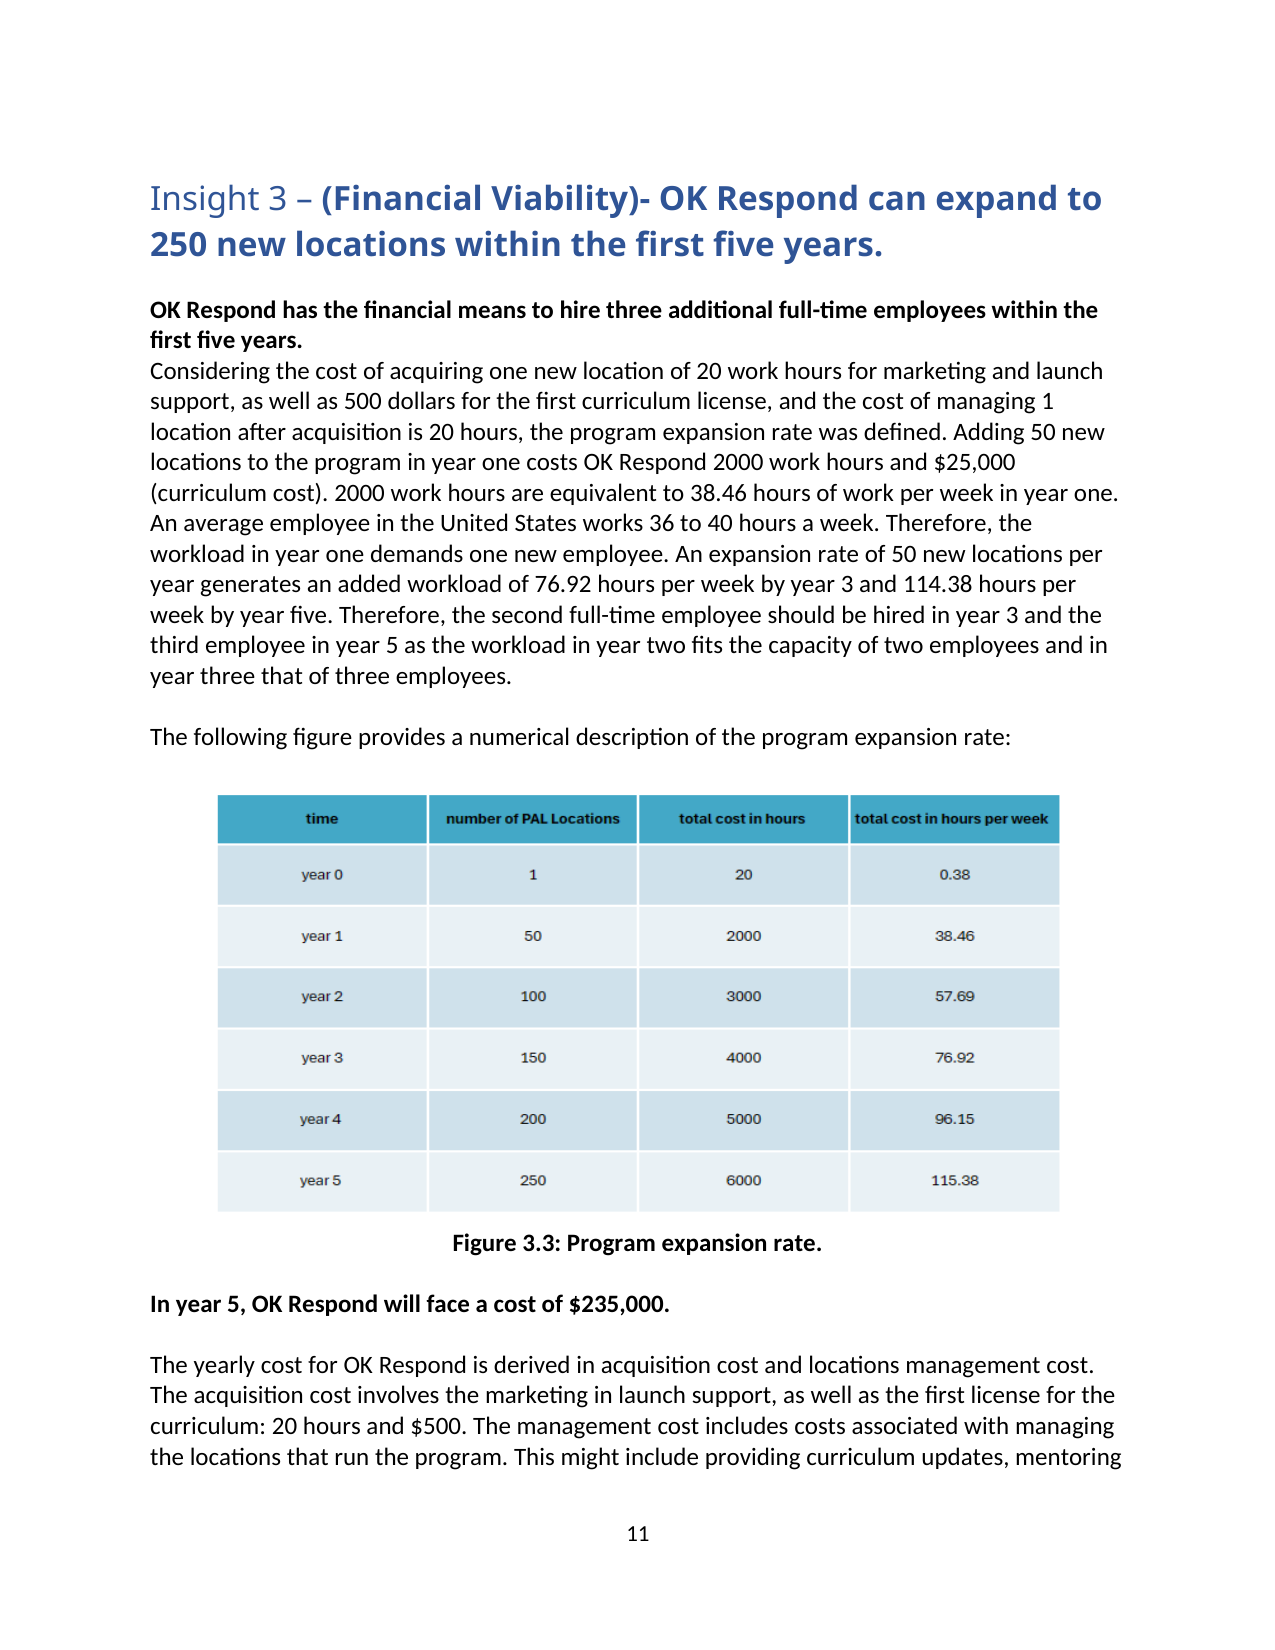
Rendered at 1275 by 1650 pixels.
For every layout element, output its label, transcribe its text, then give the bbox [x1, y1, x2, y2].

text The following figure provides a numerical description of the program expansion rate: [150, 721, 1125, 752]
picture [199, 782, 1076, 1227]
text Figure 3.3: Program expansion rate. [150, 1227, 1125, 1257]
text Considering the cost of acquiring one new location of 20 work hours for marketing and launch support, as well as 500 dollars for the first curriculum license, and the cost of managing 1 location after acquisition is 20 hours, the program expansion rate was defined. Adding 50 new locations to the program in year one costs OK Respond 2000 work hours and $25,000 (curriculum cost). 2000 work hours are equivalent to 38.46 hours of work per week in year one. An average employee in the United States works 36 to 40 hours a week. Therefore, the workload in year one demands one new employee. An expansion rate of 50 new locations per year generates an added workload of 76.92 hours per week by year 3 and 114.38 hours per week by year five. Therefore, the second full-time employee should be hired in year 3 and the third employee in year 5 as the workload in year two fits the capacity of two employees and in year three that of three employees. [150, 355, 1125, 691]
text In year 5, OK Respond will face a cost of $235,000. [150, 1288, 1125, 1318]
text OK Respond has the financial means to hire three additional full-time employees within the first five years. [303, 294, 1125, 355]
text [150, 1349, 1125, 1471]
subtitle Insight 3 – (Financial Viability)- OK Respond can expand to 250 new locations within the first five years. [150, 175, 1125, 266]
